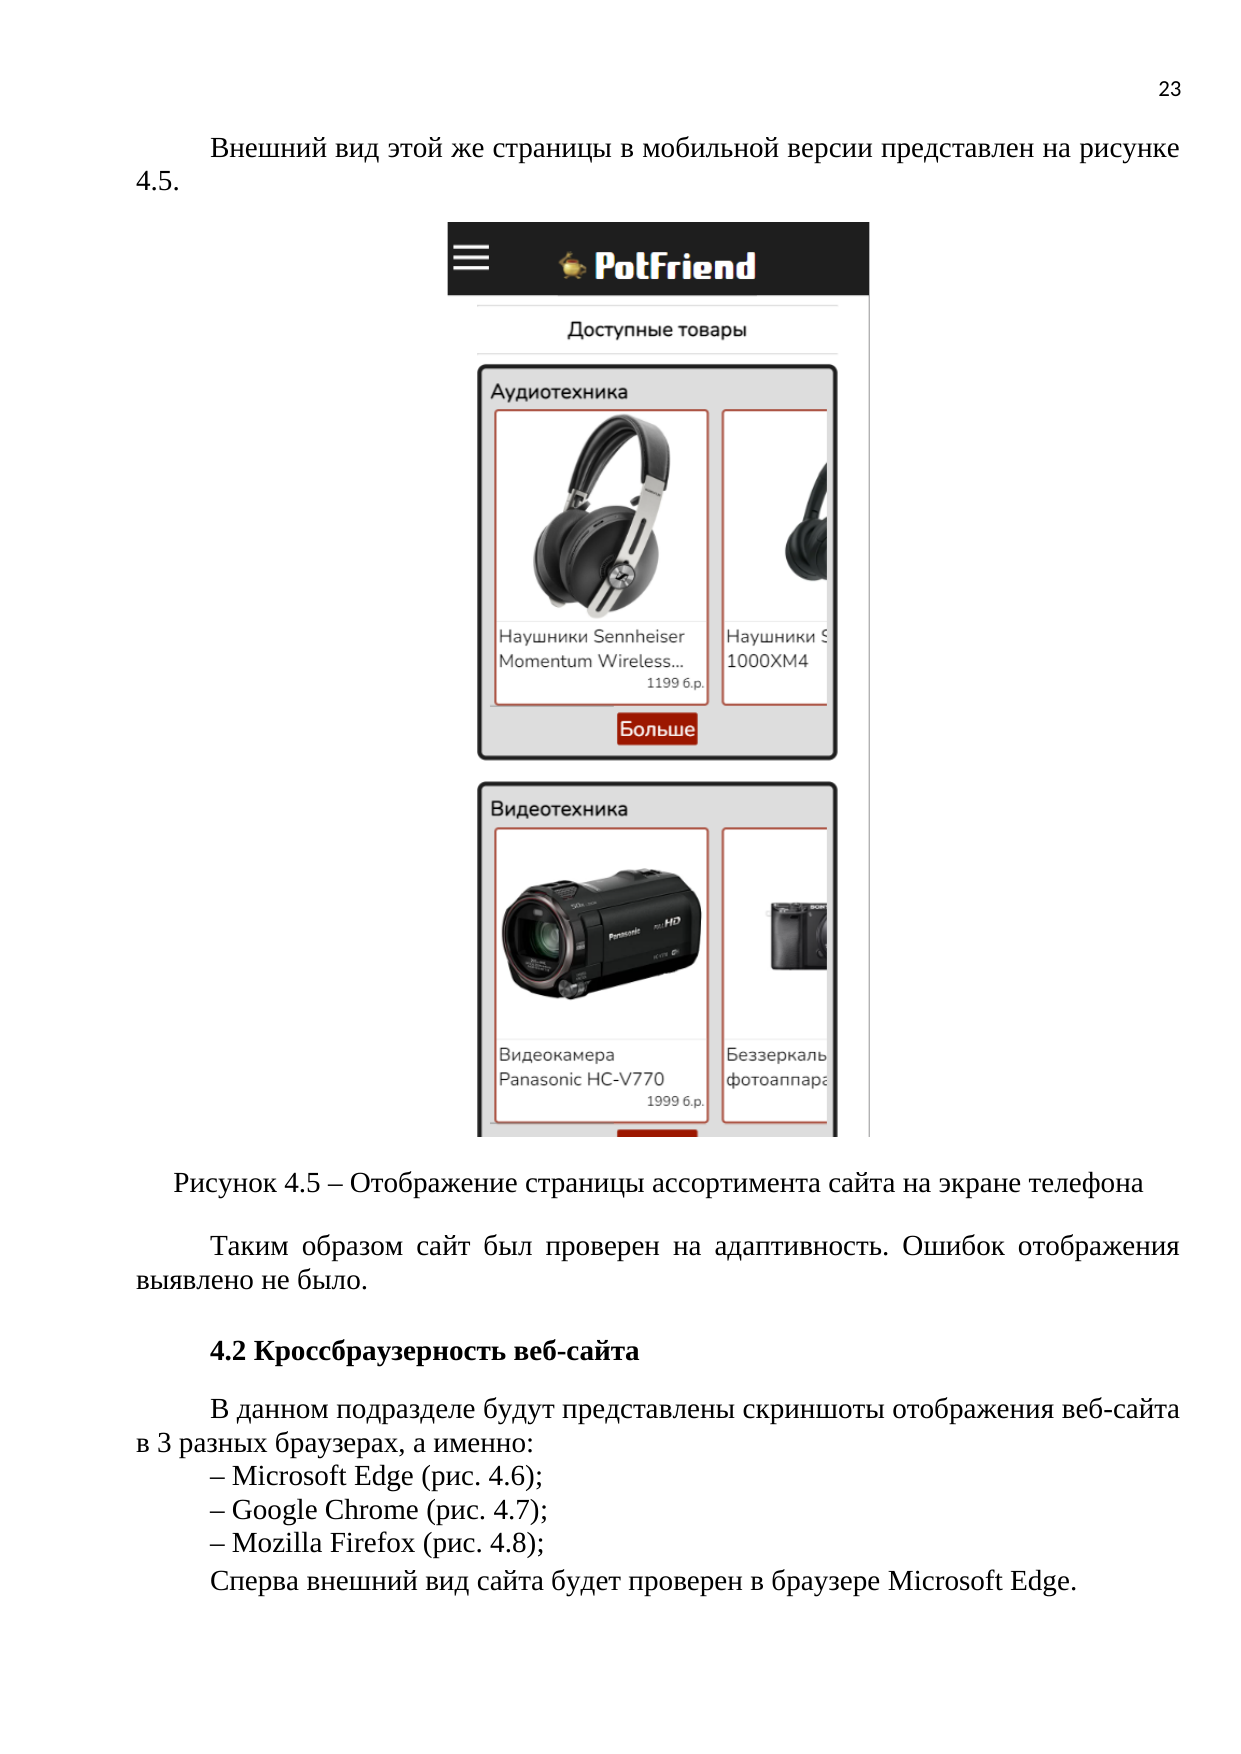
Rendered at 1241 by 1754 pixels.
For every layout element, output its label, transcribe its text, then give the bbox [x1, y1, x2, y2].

text Внешний вид этой же страницы в мобильной версии представлен на рисунке 4.5. [136, 130, 1181, 197]
text Таким образом сайт был проверен на адаптивность. Ошибок отображения выявлено не было. [136, 1228, 1181, 1295]
subtitle 4.2 Кроссбраузерность веб-сайта [136, 1333, 1181, 1366]
list Microsoft Edge (рис. 4.6); [210, 1458, 1181, 1492]
text Рисунок 4.5 – Отображение страницы ассортимента сайта на экране телефона [136, 1166, 1181, 1199]
text В данном подразделе будут представлены скриншоты отображения веб-сайта в 3 разных браузерах, а именно: [136, 1391, 1181, 1458]
text Сперва внешний вид сайта будет проверен в браузере Microsoft Edge. [136, 1563, 1181, 1597]
picture [447, 222, 870, 1137]
list Google Chrome (рис. 4.7); [210, 1492, 1181, 1526]
list Mozilla Firefox (рис. 4.8); [210, 1526, 1181, 1559]
